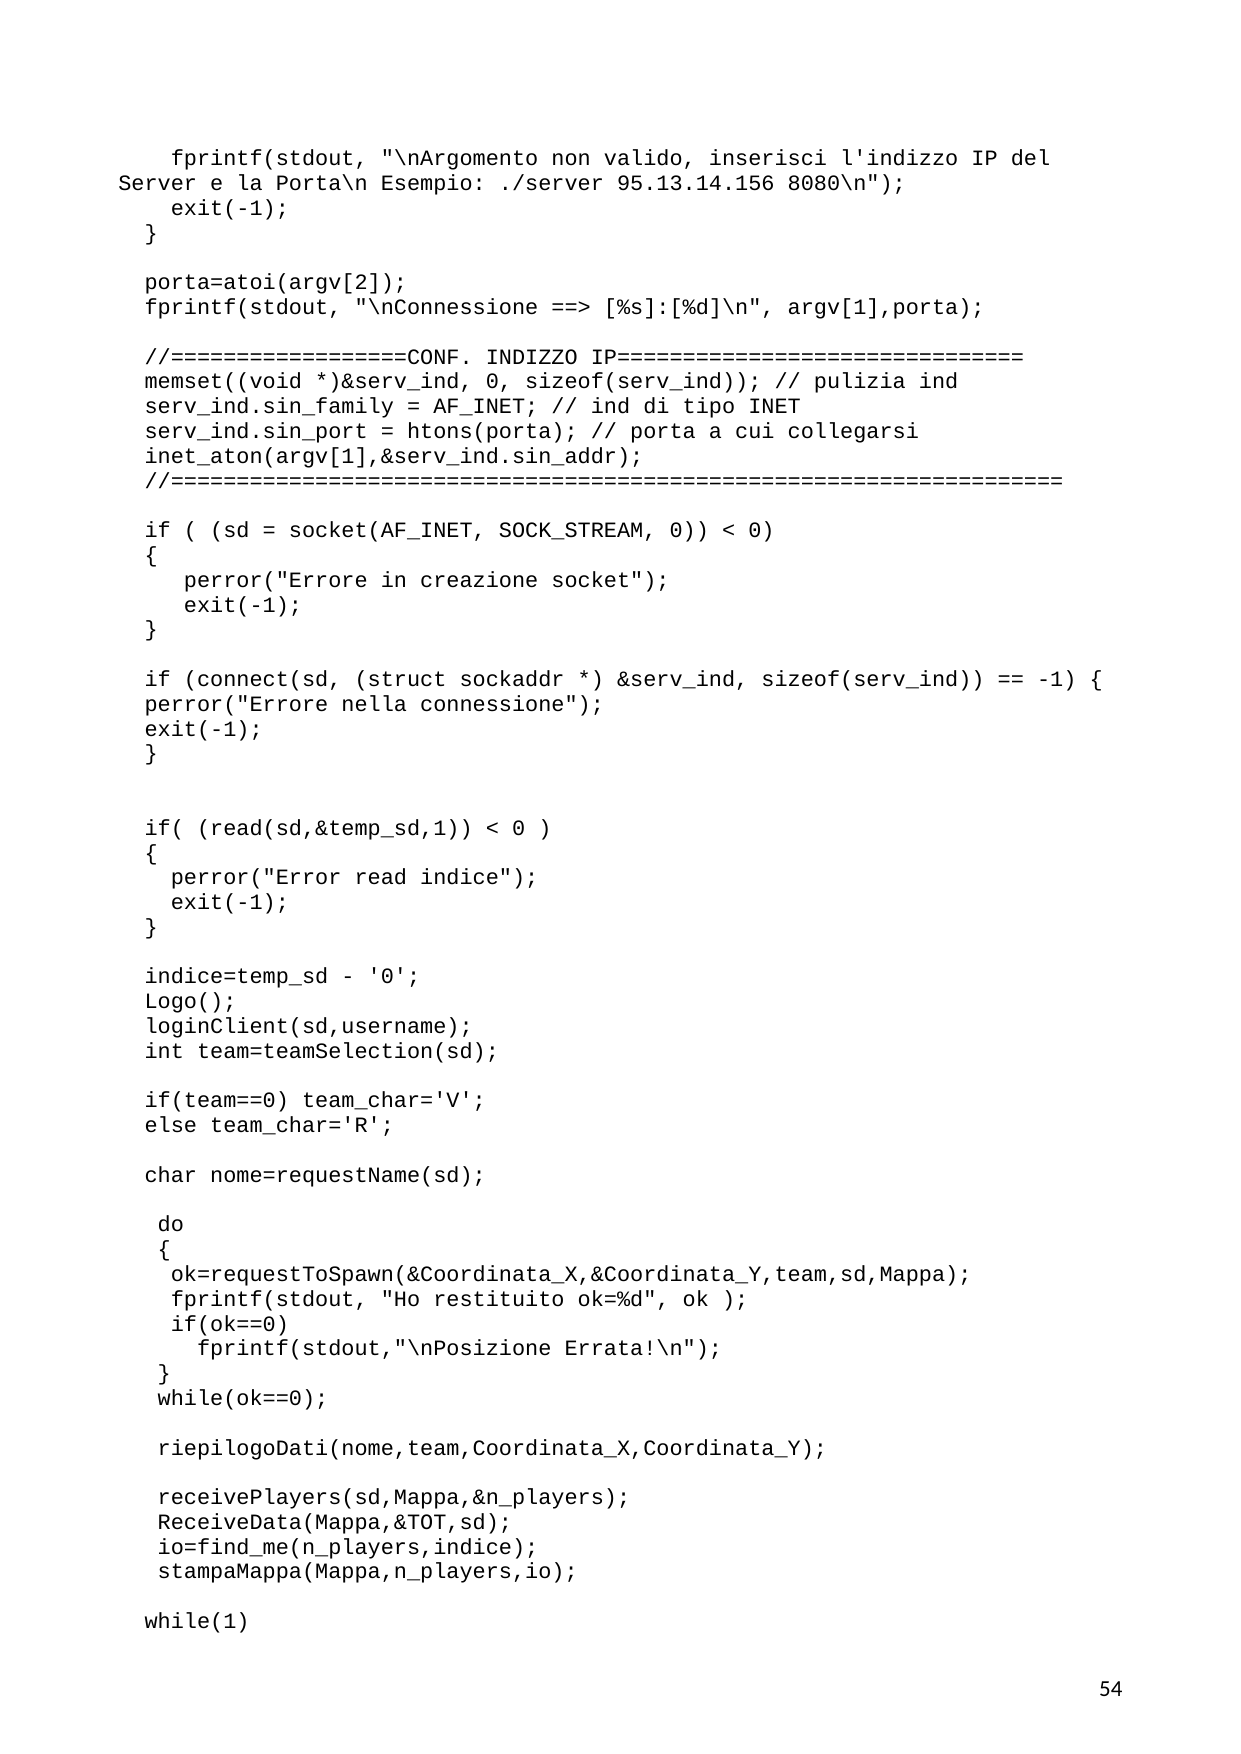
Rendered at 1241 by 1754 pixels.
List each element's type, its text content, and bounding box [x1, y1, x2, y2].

text ok=requestToSpawn(&Coordinata_X,&Coordinata_Y,team,sd,Mappa); [118, 1263, 1122, 1288]
text perror("Errore in creazione socket"); [118, 569, 1122, 594]
text exit(-1); [118, 197, 1122, 222]
text inet_aton(argv[1],&serv_ind.sin_addr); [118, 445, 1122, 470]
text if ( (sd = socket(AF_INET, SOCK_STREAM, 0)) < 0) [118, 519, 1122, 544]
text loginClient(sd,username); [118, 1015, 1122, 1040]
text receivePlayers(sd,Mappa,&n_players); [118, 1486, 1122, 1511]
text ReceiveData(Mappa,&TOT,sd); [118, 1511, 1122, 1536]
text fprintf(stdout, "\nConnessione ==> [%s]:[%d]\n", argv[1],porta); [118, 296, 1122, 321]
text int team=teamSelection(sd); [118, 1040, 1122, 1065]
text fprintf(stdout, "\nArgomento non valido, inserisci l'indizzo IP del Server e la Porta\n Esempio: ./server 95.13.14.156 8080\n"); [118, 148, 1122, 197]
text if(team==0) team_char='V'; [118, 1090, 1122, 1114]
text indice=temp_sd - '0'; [118, 966, 1122, 991]
text if (connect(sd, (struct sockaddr *) &serv_ind, sizeof(serv_ind)) == -1) { [118, 668, 1122, 693]
text stampaMappa(Mappa,n_players,io); [118, 1561, 1122, 1586]
text fprintf(stdout, "Ho restituito ok=%d", ok ); [118, 1288, 1122, 1313]
text } [118, 619, 1122, 643]
text exit(-1); [118, 718, 1122, 743]
text //==================CONF. INDIZZO IP=============================== [118, 346, 1122, 371]
text if( (read(sd,&temp_sd,1)) < 0 ) [118, 817, 1122, 842]
text while(ok==0); [118, 1387, 1122, 1412]
text serv_ind.sin_port = htons(porta); // porta a cui collegarsi [118, 420, 1122, 445]
text fprintf(stdout,"\nPosizione Errata!\n"); [118, 1338, 1122, 1362]
text io=find_me(n_players,indice); [118, 1536, 1122, 1561]
text while(1) [118, 1610, 1122, 1635]
text exit(-1); [118, 891, 1122, 916]
text perror("Error read indice"); [118, 867, 1122, 891]
text if(ok==0) [118, 1313, 1122, 1338]
text riepilogoDati(nome,team,Coordinata_X,Coordinata_Y); [118, 1437, 1122, 1462]
text Logo(); [118, 991, 1122, 1015]
text perror("Errore nella connessione"); [118, 693, 1122, 718]
text exit(-1); [118, 594, 1122, 619]
text memset((void *)&serv_ind, 0, sizeof(serv_ind)); // pulizia ind [118, 371, 1122, 396]
text } [118, 222, 1122, 247]
text serv_ind.sin_family = AF_INET; // ind di tipo INET [118, 396, 1122, 420]
text } [118, 916, 1122, 941]
text porta=atoi(argv[2]); [118, 272, 1122, 296]
text //==================================================================== [118, 470, 1122, 495]
text else team_char='R'; [118, 1114, 1122, 1139]
text do [118, 1214, 1122, 1238]
text { [118, 842, 1122, 867]
text } [118, 1362, 1122, 1387]
text { [118, 544, 1122, 569]
text } [118, 743, 1122, 767]
text { [118, 1238, 1122, 1263]
text char nome=requestName(sd); [118, 1164, 1122, 1189]
